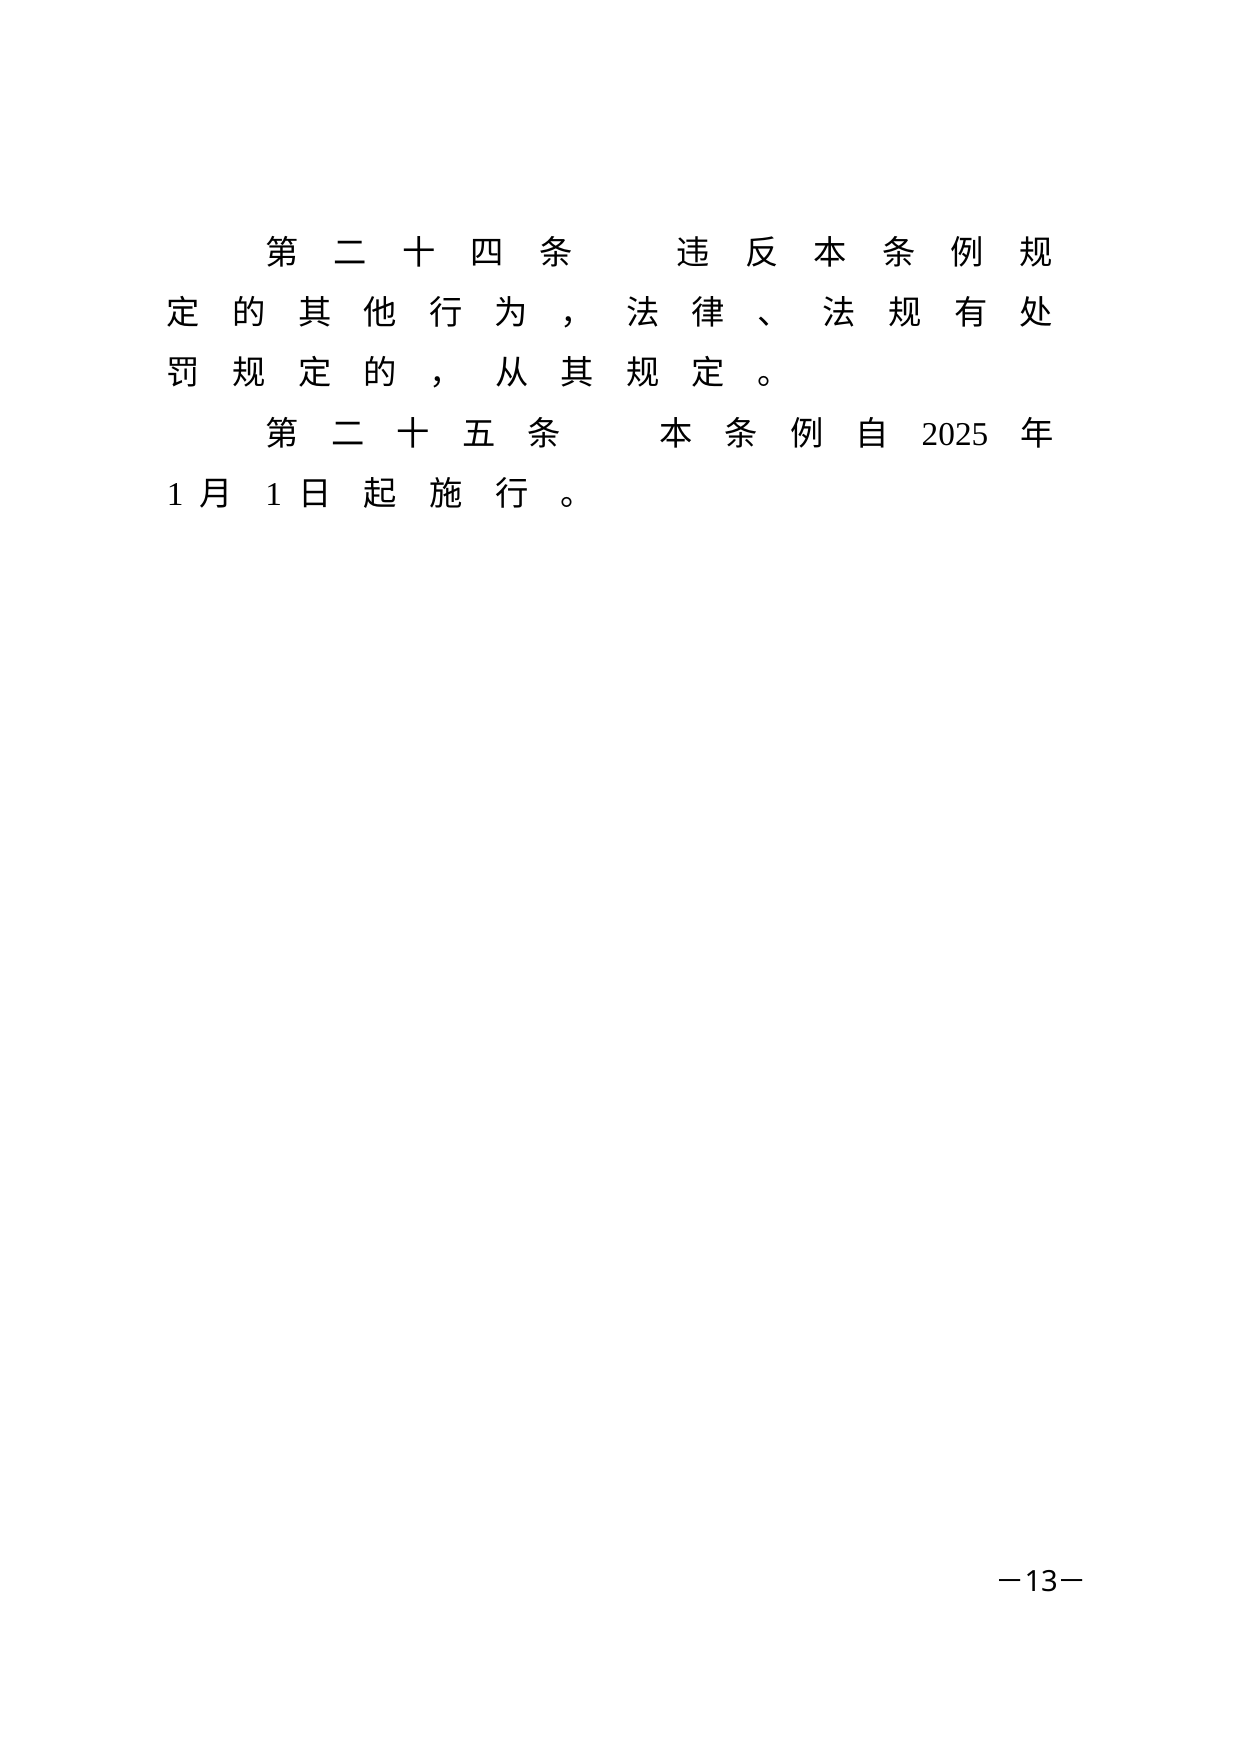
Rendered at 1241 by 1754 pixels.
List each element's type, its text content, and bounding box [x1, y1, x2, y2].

text 第二十五条 本条例自2025年1月1日起施行。 [167, 400, 1085, 521]
text 第二十四条 违反本条例规定的其他行为，法律、法规有处罚规定的，从其规定。 [167, 219, 1085, 400]
